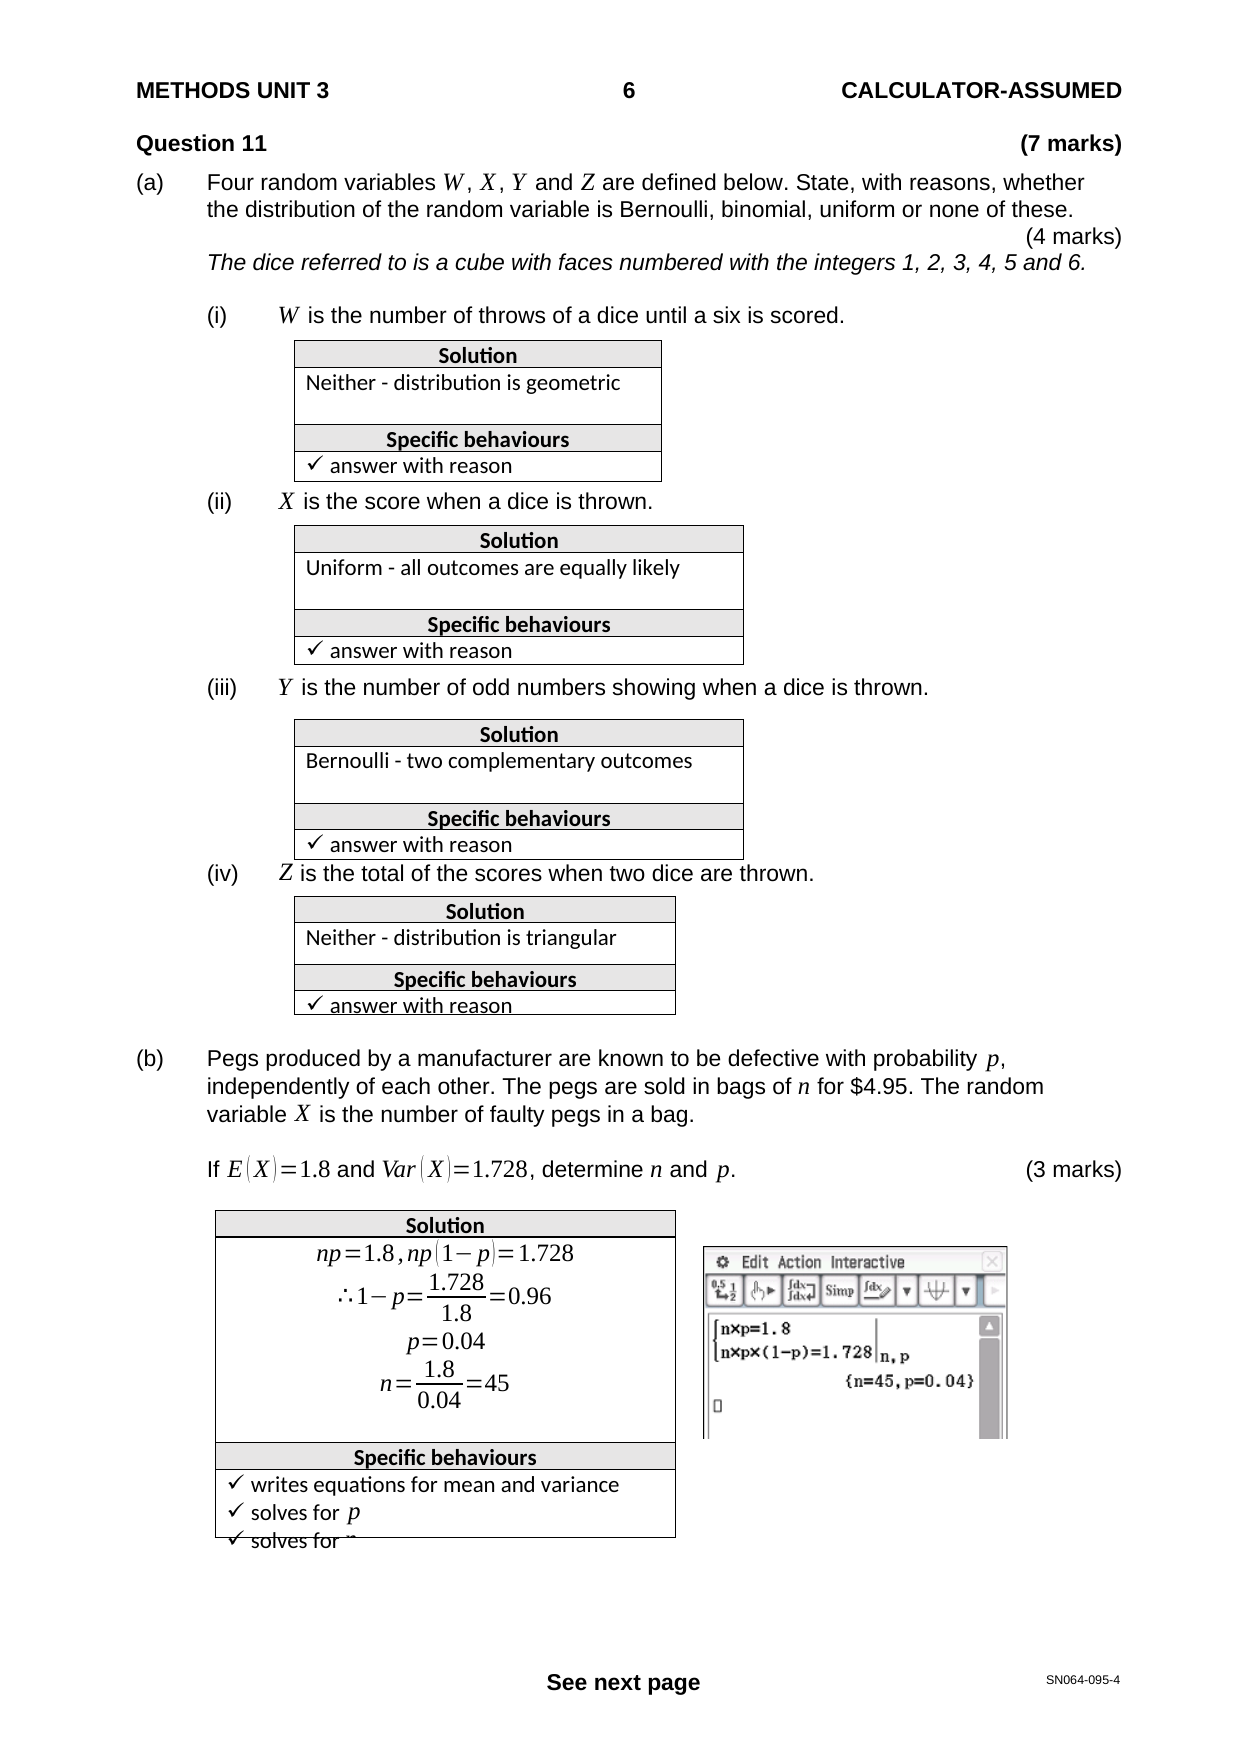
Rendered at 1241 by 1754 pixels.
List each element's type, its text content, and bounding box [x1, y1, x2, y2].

text (iv) is the total of the scores when two dice are thrown. [207, 859, 1122, 887]
text (b) Pegs produced by a manufacturer are known to be defective with probability , independently of each other. The pegs are sold in bags of for $4.95. The random variable is the number of faulty pegs in a bag. [136, 1045, 1122, 1127]
text (iii) is the number of odd numbers showing when a dice is thrown. [207, 673, 1122, 701]
text (4 marks) [136, 223, 1122, 249]
text The dice referred to is a cube with faces numbered with the integers 1, 2, 3, 4, 5 and 6. [136, 249, 1122, 275]
text If and , determine and . (3 marks) [136, 1154, 1122, 1184]
picture [703, 1246, 1008, 1439]
text (ii) is the score when a dice is thrown. [207, 487, 1122, 515]
text (a) Four random variables , , and are defined below. State, with reasons, whether the distribution of the random variable is Bernoulli, binomial, uniform or none of these. [136, 169, 1122, 223]
text Question 11 (7 marks) [136, 130, 1122, 156]
text (i) is the number of throws of a dice until a six is scored. [207, 302, 1122, 329]
